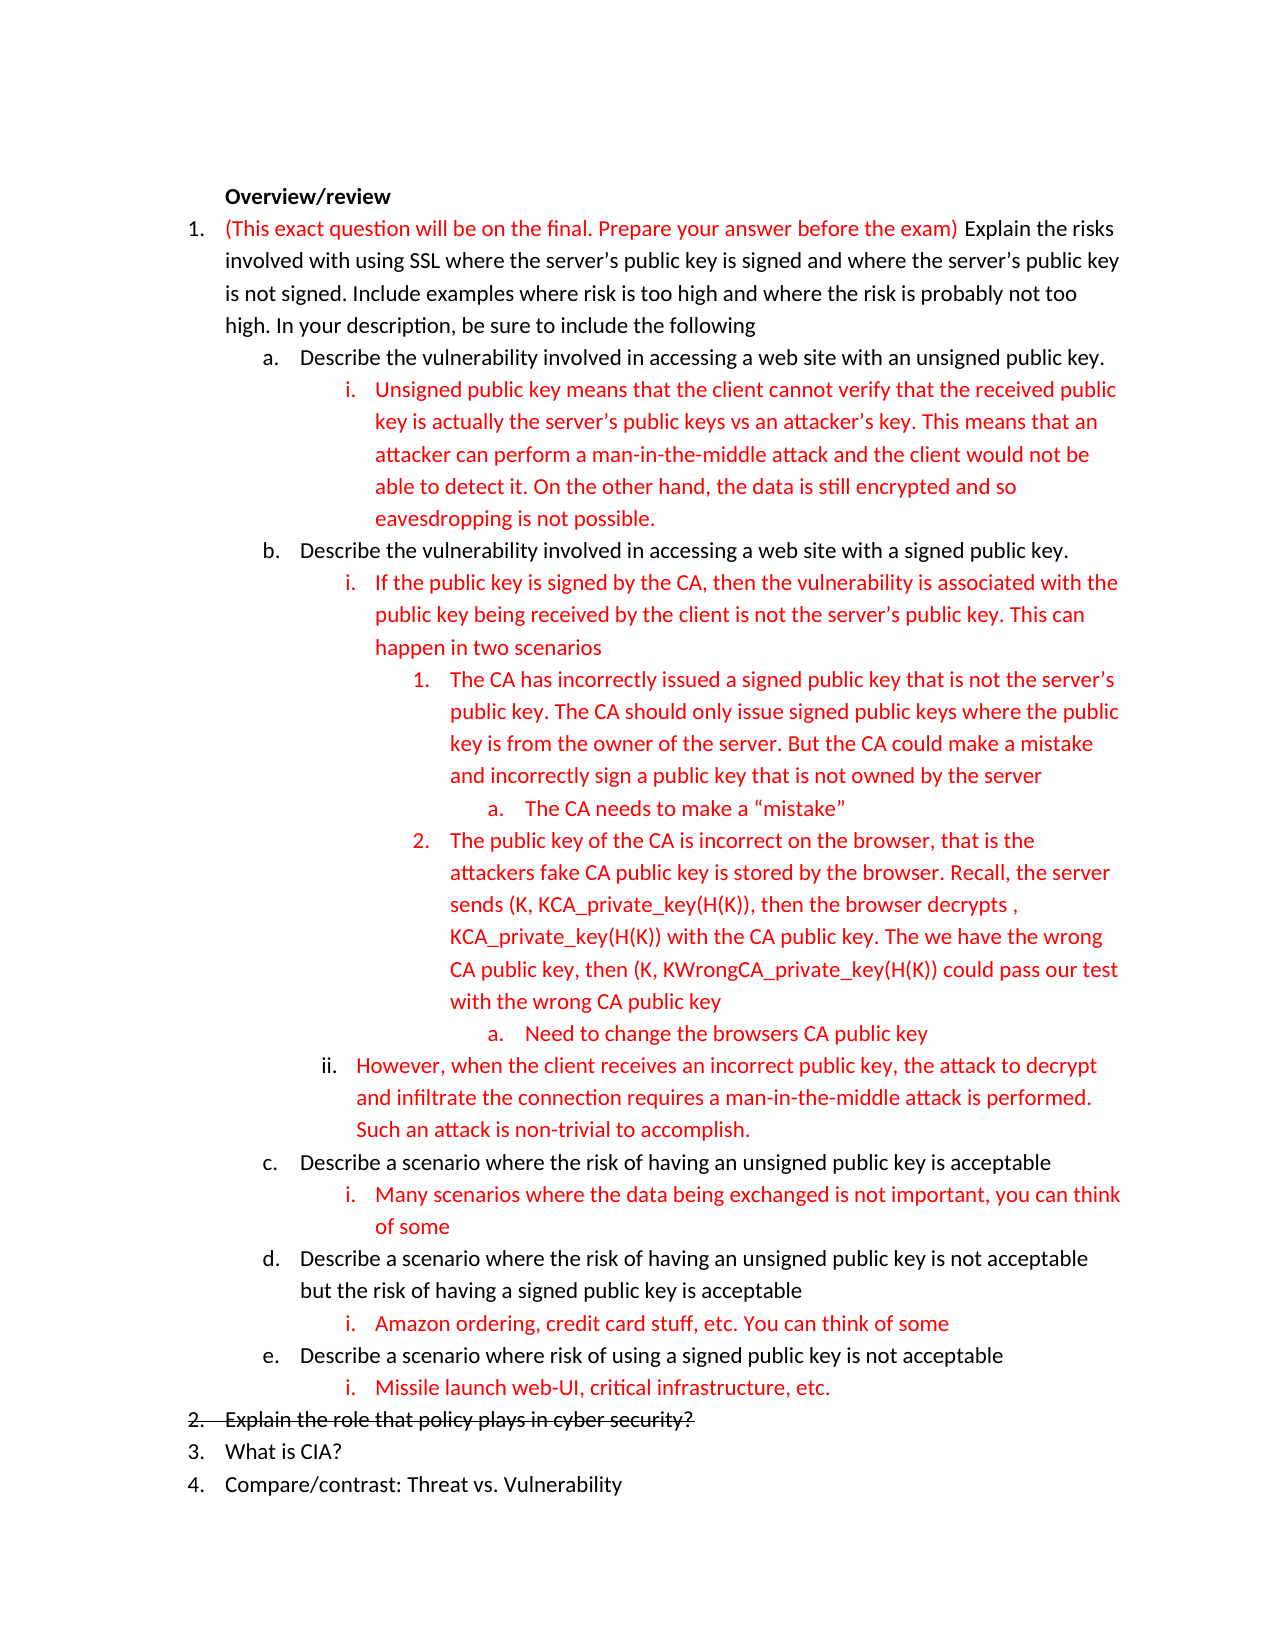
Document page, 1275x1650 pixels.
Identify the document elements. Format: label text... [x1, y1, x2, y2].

list Need to change the browsers CA public key [487, 1019, 1125, 1047]
list If the public key is signed by the CA, then the vulnerability is associated with the public key being received by the client is not the server’s public key. This can happen in two scenarios [356, 568, 1125, 661]
list The CA needs to make a “mistake” [487, 794, 1125, 822]
list Missile launch web-UI, critical infrastructure, etc. [356, 1373, 1125, 1401]
list (This exact question will be on the final. Prepare your answer before the exam) Explain the risks involved with using SSL where the server’s public key is signed and where the server’s public key is not signed. Include examples where risk is too high and where the risk is probably not too high. In your description, be sure to include the following [187, 214, 1125, 339]
list Describe a scenario where the risk of having an unsigned public key is acceptable [262, 1148, 1125, 1176]
list The CA has incorrectly issued a signed public key that is not the server’s public key. The CA should only issue signed public keys where the public key is from the owner of the server. But the CA could make a mistake and incorrectly sign a public key that is not owned by the server [412, 665, 1125, 789]
list Compare/contrast: Threat vs. Vulnerability [187, 1470, 1125, 1498]
list Describe the vulnerability involved in accessing a web site with a signed public key. [262, 536, 1125, 564]
list However, when the client receives an incorrect public key, the attack to decrypt and infiltrate the connection requires a man-in-the-middle attack is performed. Such an attack is non-trivial to accomplish. [337, 1051, 1125, 1144]
list Describe a scenario where the risk of having an unsigned public key is not acceptable but the risk of having a signed public key is acceptable [262, 1244, 1125, 1304]
list Overview/review [225, 182, 1125, 210]
list Explain the role that policy plays in cyber security? [187, 1405, 1125, 1433]
list The public key of the CA is incorrect on the browser, that is the attackers fake CA public key is stored by the browser. Recall, the server sends (K, KCA_private_key(H(K)), then the browser decrypts , KCA_private_key(H(K)) with the CA public key. The we have the wrong CA public key, then (K, KWrongCA_private_key(H(K)) could pass our test with the wrong CA public key [412, 826, 1125, 1015]
list Unsigned public key means that the client cannot verify that the received public key is actually the server’s public keys vs an attacker’s key. This means that an attacker can perform a man-in-the-middle attack and the client would not be able to detect it. On the other hand, the data is still encrypted and so eavesdropping is not possible. [356, 375, 1125, 532]
list What is CIA? [187, 1437, 1125, 1466]
list Amazon ordering, credit card stuff, etc. You can think of some [356, 1309, 1125, 1337]
list Describe a scenario where risk of using a signed public key is not acceptable [262, 1341, 1125, 1369]
list Describe the vulnerability involved in accessing a web site with an unsigned public key. [262, 343, 1125, 371]
list Many scenarios where the data being exchanged is not important, you can think of some [356, 1180, 1125, 1240]
